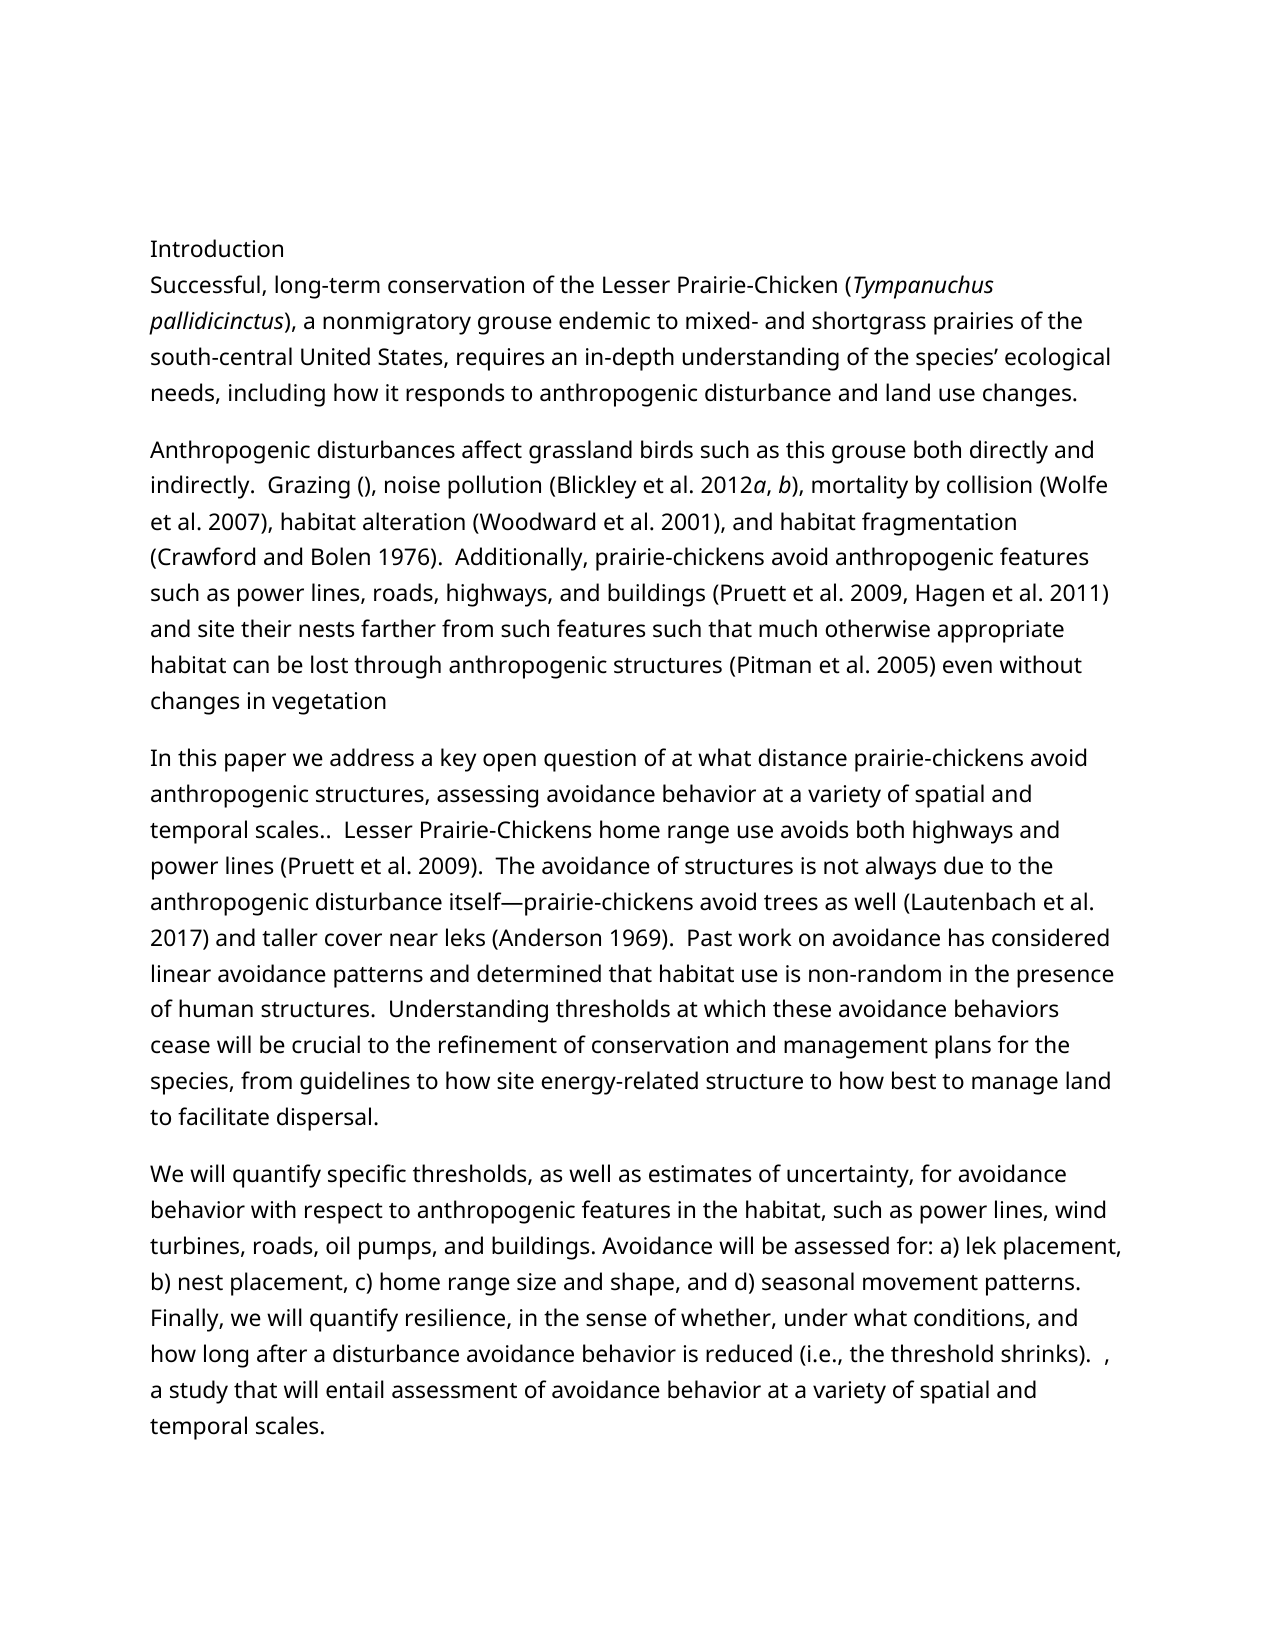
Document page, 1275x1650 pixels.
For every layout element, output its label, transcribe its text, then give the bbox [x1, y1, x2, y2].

text In this paper we address a key open question of at what distance prairie-chickens avoid anthropogenic structures, assessing avoidance behavior at a variety of spatial and temporal scales.. Lesser Prairie-Chickens home range use avoids both highways and power lines (Pruett et al. 2009). The avoidance of structures is not always due to the anthropogenic disturbance itself—prairie-chickens avoid trees as well (Lautenbach et al. 2017) and taller cover near leks (Anderson 1969). Past work on avoidance has considered linear avoidance patterns and determined that habitat use is non-random in the presence of human structures. Understanding thresholds at which these avoidance behaviors cease will be crucial to the refinement of conservation and management plans for the species, from guidelines to how site energy-related structure to how best to manage land to facilitate dispersal. [150, 742, 1125, 1132]
text Successful, long-term conservation of the Lesser Prairie-Chicken (Tympanuchus pallidicinctus), a nonmigratory grouse endemic to mixed- and shortgrass prairies of the south-central United States, requires an in-depth understanding of the species’ ecological needs, including how it responds to anthropogenic disturbance and land use changes. [150, 269, 1125, 408]
subtitle Introduction [150, 233, 1125, 264]
text Anthropogenic disturbances affect grassland birds such as this grouse both directly and indirectly. Grazing (), noise pollution (Blickley et al. 2012a, b), mortality by collision (Wolfe et al. 2007), habitat alteration (Woodward et al. 2001), and habitat fragmentation (Crawford and Bolen 1976). Additionally, prairie-chickens avoid anthropogenic features such as power lines, roads, highways, and buildings (Pruett et al. 2009, Hagen et al. 2011) and site their nests farther from such features such that much otherwise appropriate habitat can be lost through anthropogenic structures (Pitman et al. 2005) even without changes in vegetation [150, 433, 1125, 716]
text We will quantify specific thresholds, as well as estimates of uncertainty, for avoidance behavior with respect to anthropogenic features in the habitat, such as power lines, wind turbines, roads, oil pumps, and buildings. Avoidance will be assessed for: a) lek placement, b) nest placement, c) home range size and shape, and d) seasonal movement patterns. Finally, we will quantify resilience, in the sense of whether, under what conditions, and how long after a disturbance avoidance behavior is reduced (i.e., the threshold shrinks). , a study that will entail assessment of avoidance behavior at a variety of spatial and temporal scales. [150, 1158, 1125, 1441]
